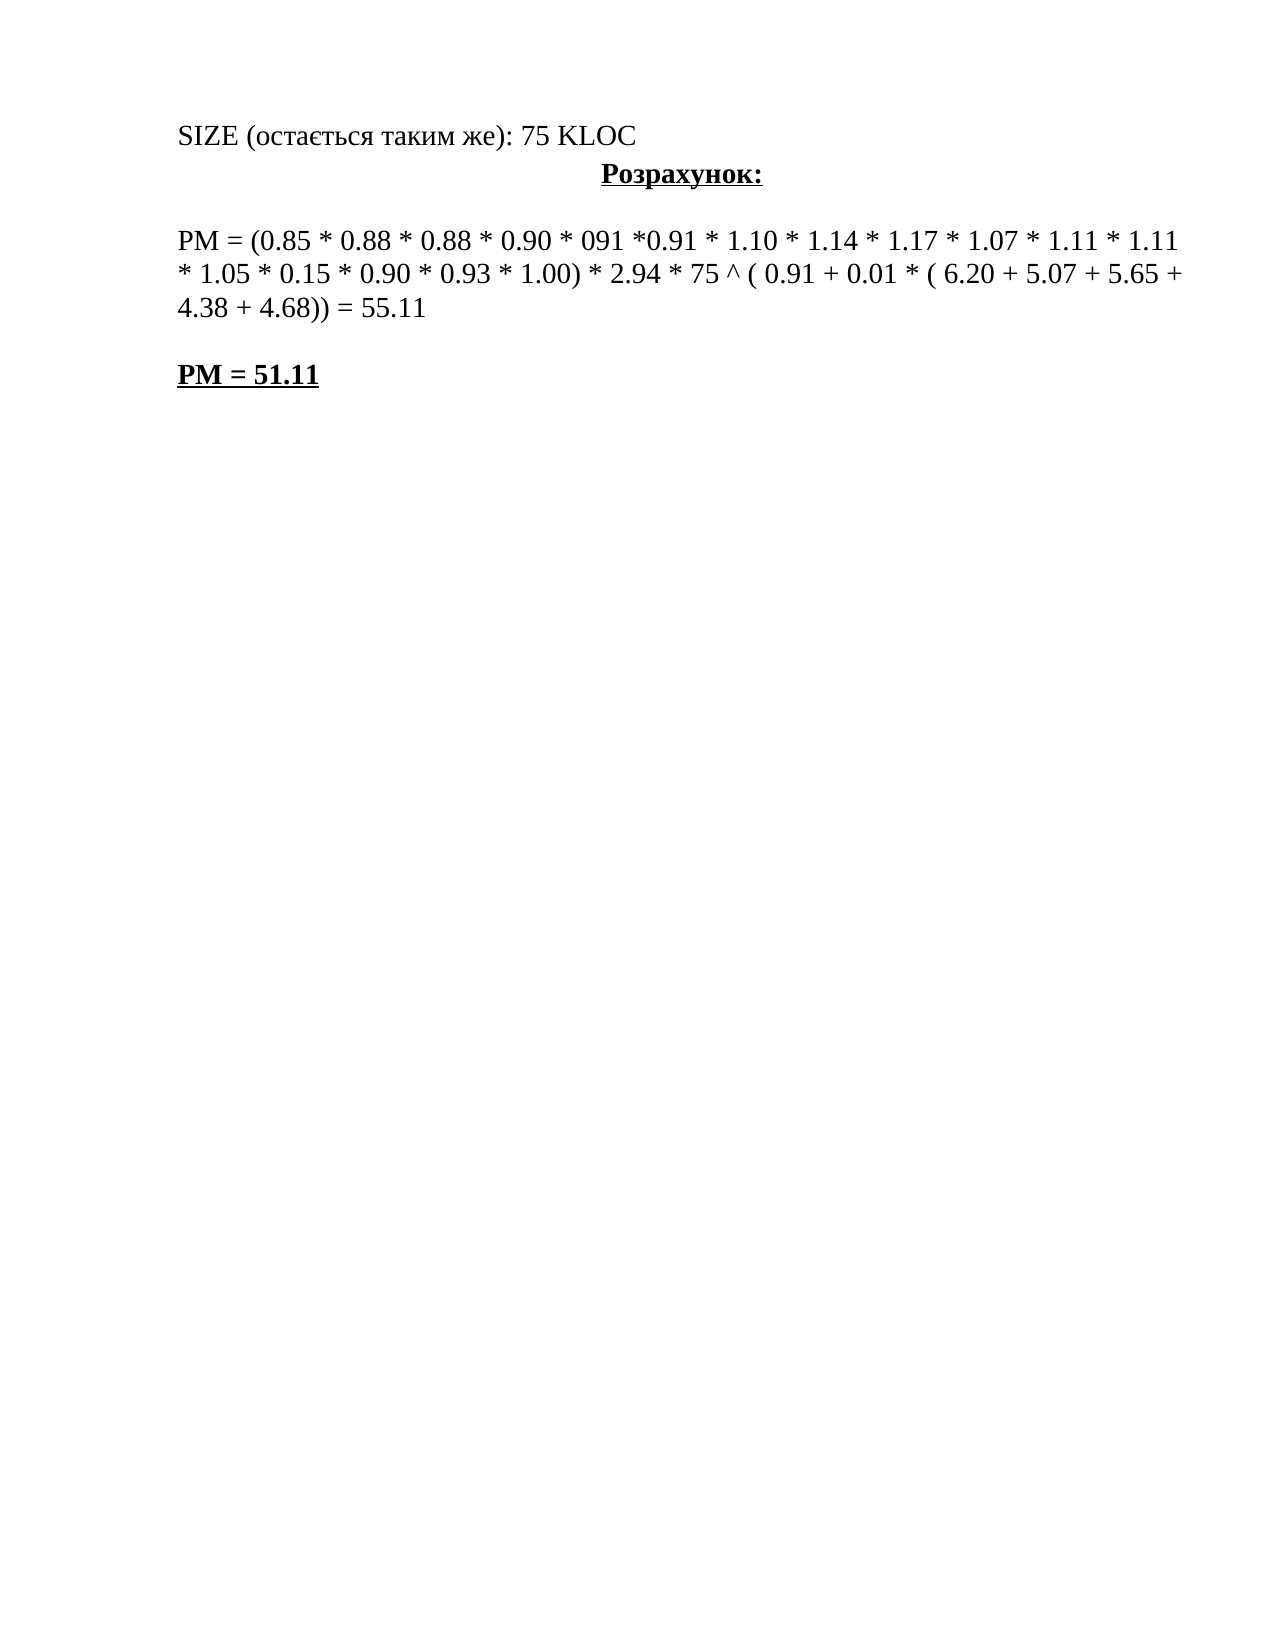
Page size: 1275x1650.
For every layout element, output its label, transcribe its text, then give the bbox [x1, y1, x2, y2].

text PM = (0.85 * 0.88 * 0.88 * 0.90 * 091 *0.91 * 1.10 * 1.14 * 1.17 * 1.07 * 1.11 * 1.11 * 1.05 * 0.15 * 0.90 * 0.93 * 1.00) * 2.94 * 75 ^ ( 0.91 + 0.01 * ( 6.20 + 5.07 + 5.65 + 4.38 + 4.68)) = 55.11 [177, 223, 1186, 323]
text PM = 51.11 [177, 357, 1186, 391]
text SIZE (остається таким же): 75 KLOC [177, 118, 1186, 152]
subtitle Розрахунок: [177, 156, 1186, 189]
